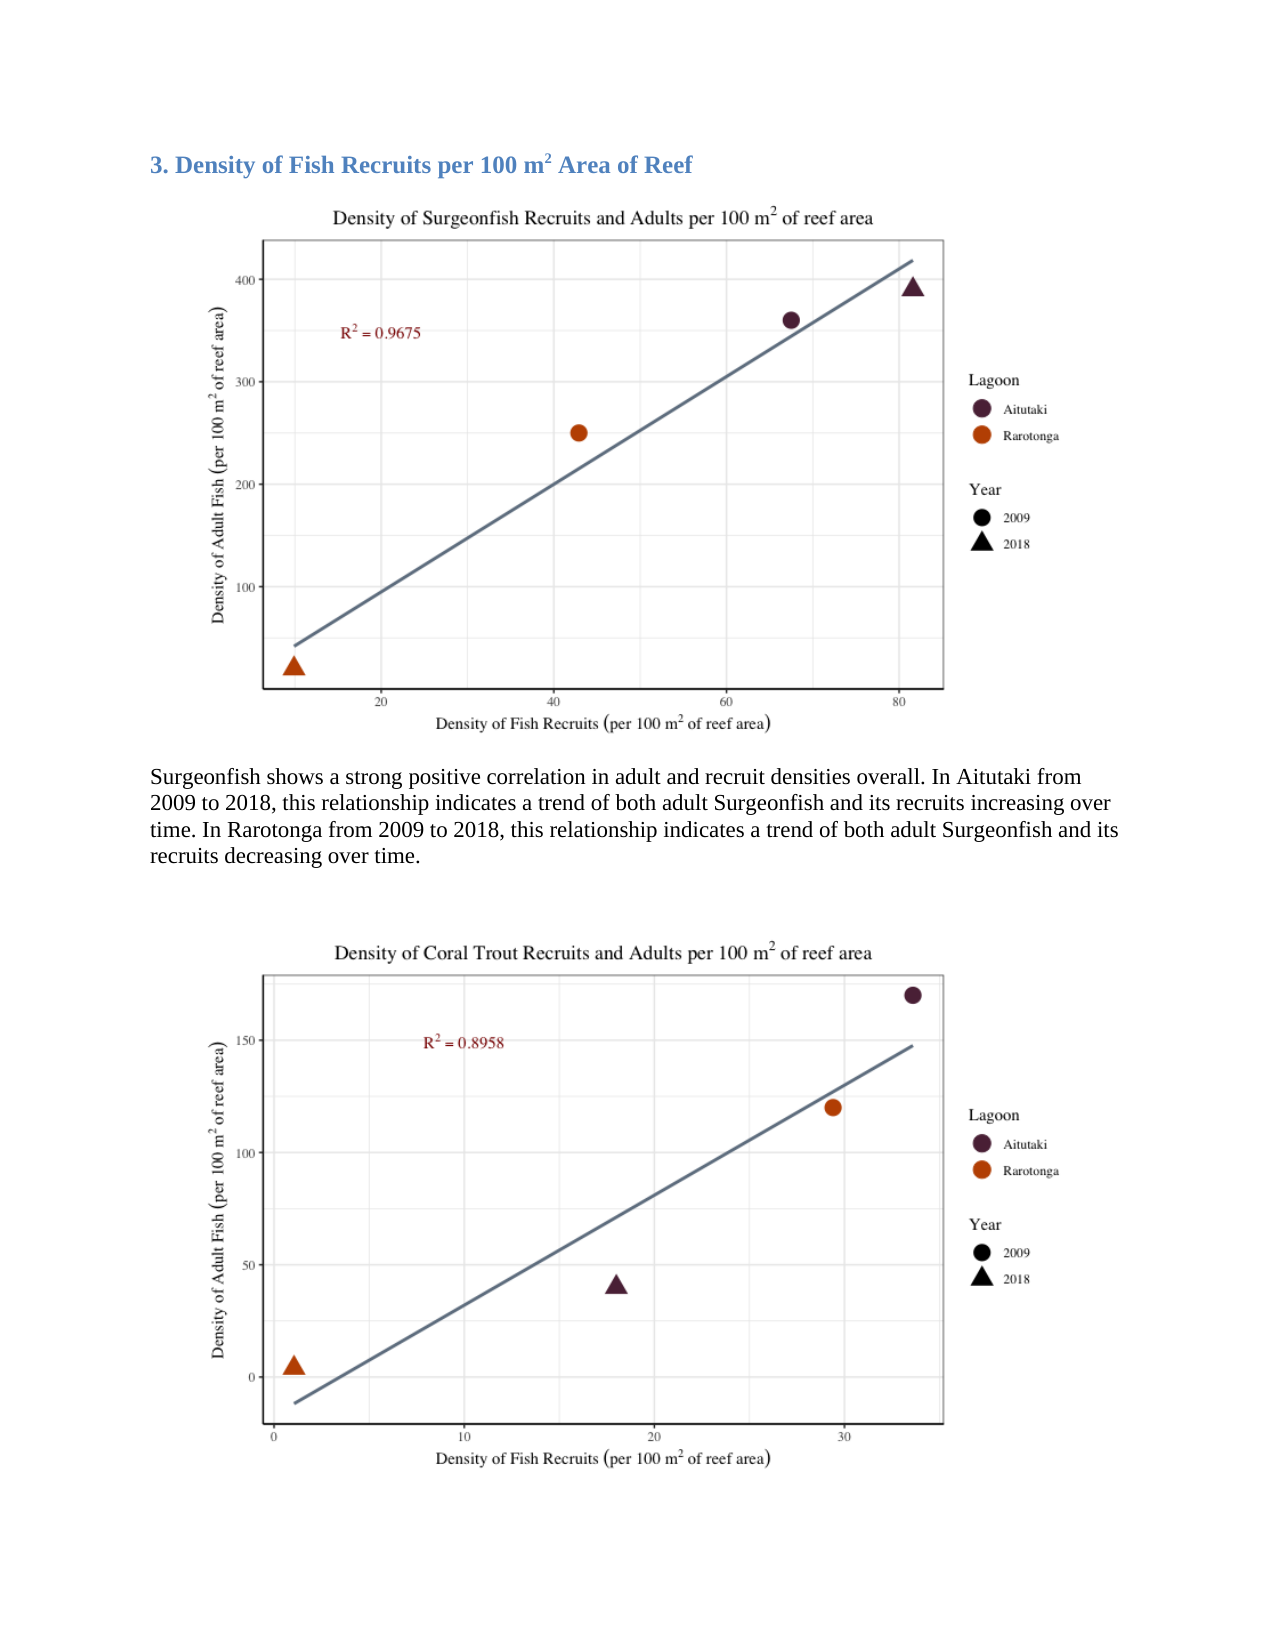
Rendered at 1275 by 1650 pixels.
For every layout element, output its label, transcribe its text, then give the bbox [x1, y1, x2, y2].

picture [200, 932, 1075, 1480]
picture [200, 197, 1075, 745]
text Surgeonfish shows a strong positive correlation in adult and recruit densities overall. In Aitutaki from 2009 to 2018, this relationship indicates a trend of both adult Surgeonfish and its recruits increasing over time. In Rarotonga from 2009 to 2018, this relationship indicates a trend of both adult Surgeonfish and its recruits decreasing over time. [150, 763, 1125, 868]
subtitle 3. Density of Fish Recruits per 100 m2 Area of Reef [150, 150, 1125, 179]
